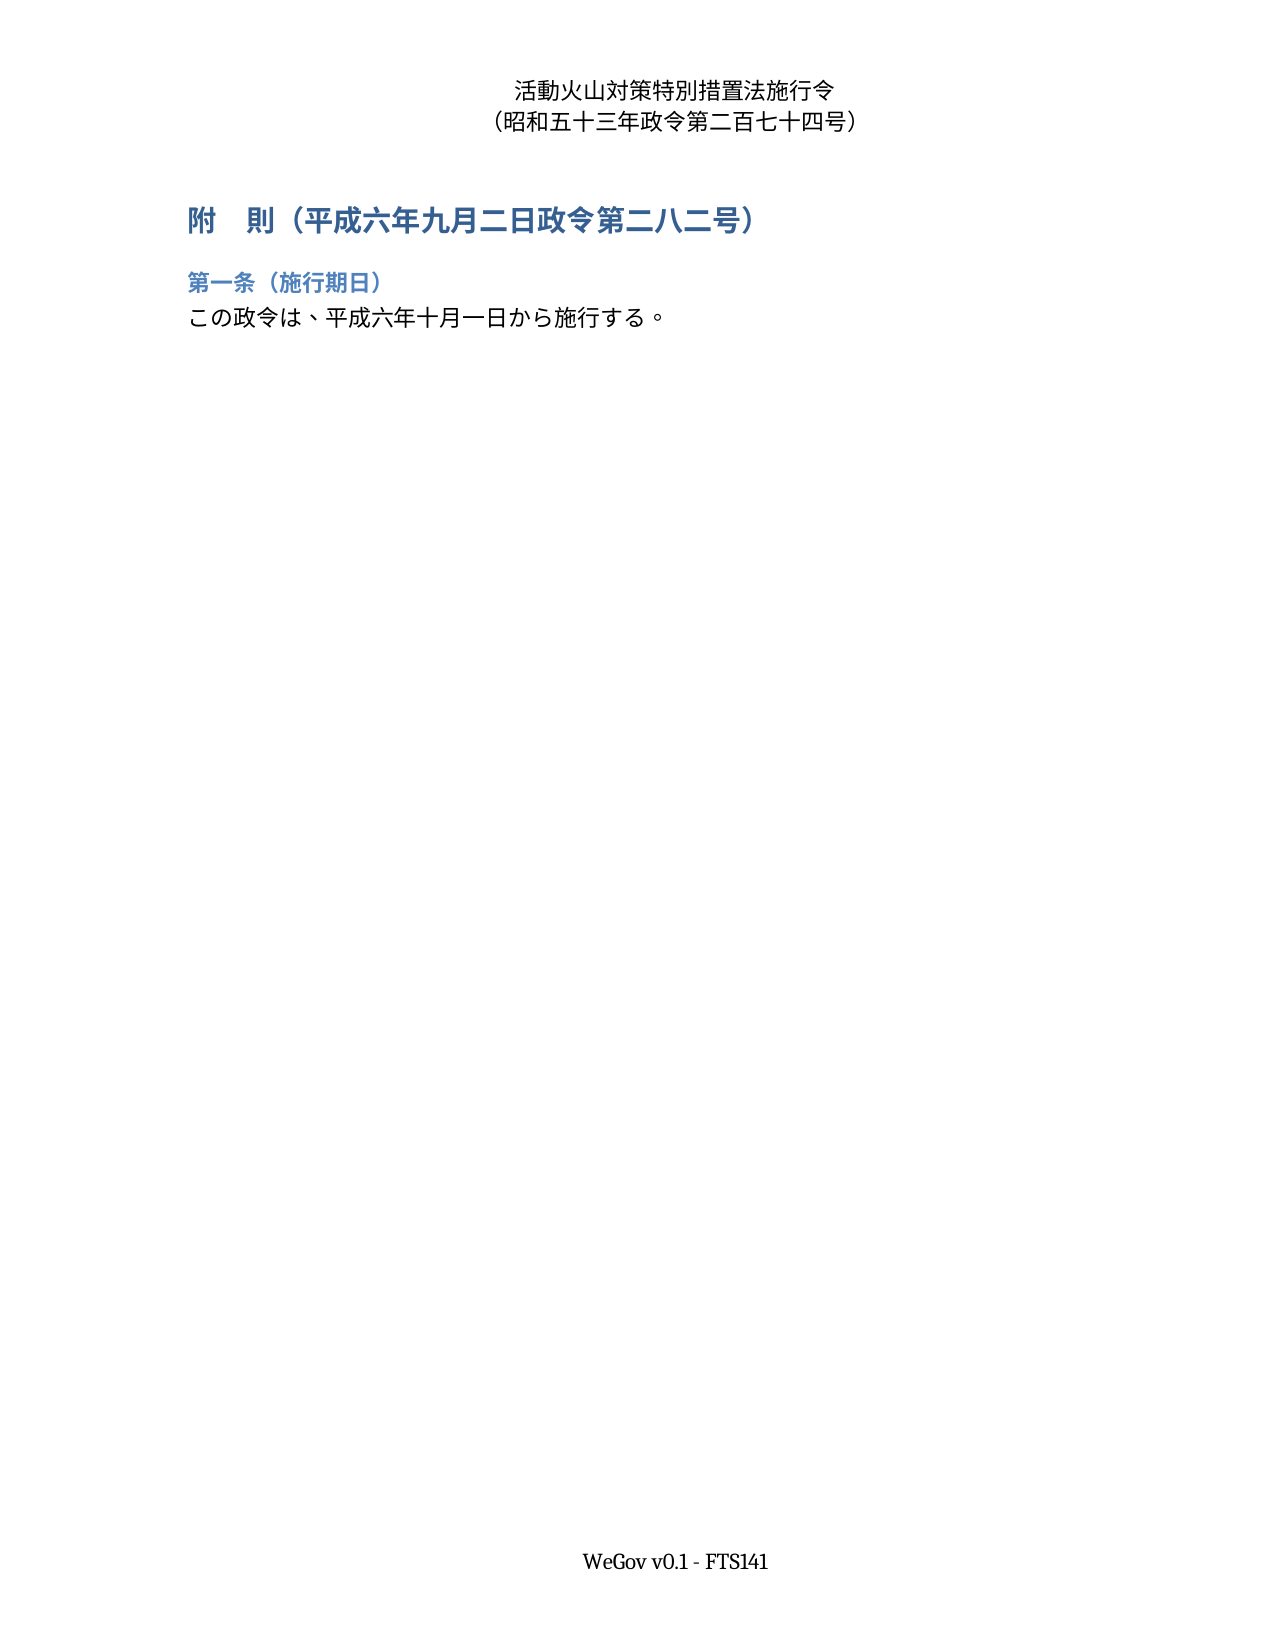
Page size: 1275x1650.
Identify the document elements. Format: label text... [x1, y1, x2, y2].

subtitle 第一条（施行期日） [187, 266, 1087, 298]
subtitle 附 則（平成六年九月二日政令第二八二号） [187, 200, 1087, 240]
text この政令は、平成六年十月一日から施行する。 [187, 302, 1087, 334]
